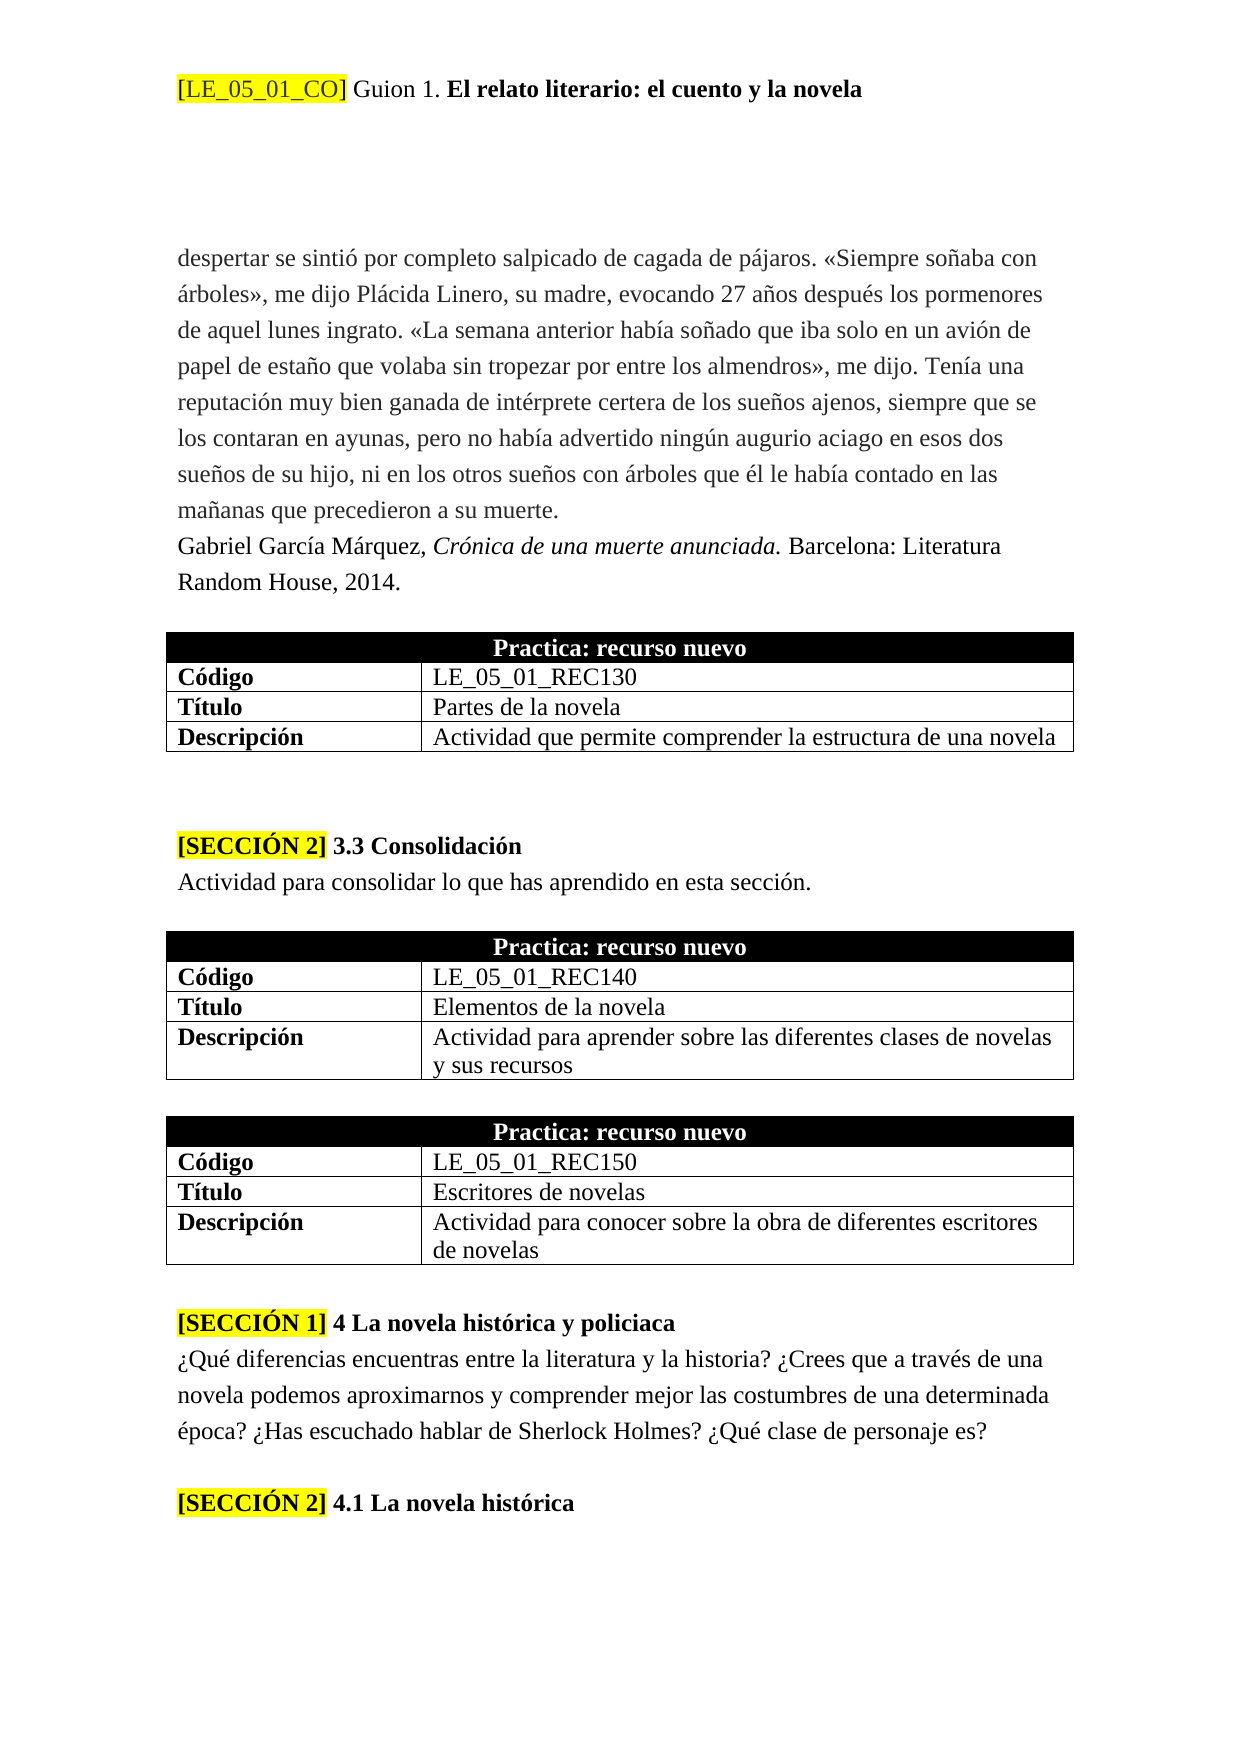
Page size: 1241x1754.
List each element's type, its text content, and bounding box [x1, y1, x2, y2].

table_header Practica: recurso nuevo [167, 633, 1073, 661]
table_cell Descripción [167, 722, 421, 751]
table_header Practica: recurso nuevo [167, 1118, 1073, 1146]
text [SECCIÓN 1] 4 La novela histórica y policiaca [177, 1301, 1063, 1337]
table_cell Actividad para conocer sobre la obra de diferentes escritores de novelas [422, 1207, 1073, 1264]
table_cell Actividad para aprender sobre las diferentes clases de novelas y sus recursos [422, 1022, 1073, 1079]
table_cell Partes de la novela [422, 692, 1073, 721]
table_cell LE_05_01_REC140 [422, 962, 1073, 991]
table_cell Título [167, 1177, 421, 1206]
text [SECCIÓN 2] 3.3 Consolidación [177, 824, 1063, 859]
table_cell Elementos de la novela [422, 992, 1073, 1021]
table_cell Título [167, 992, 421, 1021]
table_cell Código [167, 663, 421, 691]
table_header Practica: recurso nuevo [167, 933, 1073, 961]
text Actividad para consolidar lo que has aprendido en esta sección. [177, 859, 1063, 896]
table_cell Descripción [167, 1207, 421, 1264]
table_cell Escritores de novelas [422, 1177, 1073, 1206]
table_cell Código [167, 962, 421, 991]
table_cell Actividad que permite comprender la estructura de una novela [422, 722, 1073, 751]
text [SECCIÓN 2] 4.1 La novela histórica [177, 1481, 1063, 1517]
table_cell Código [167, 1147, 421, 1176]
table_cell Descripción [167, 1022, 421, 1079]
table_cell LE_05_01_REC150 [422, 1147, 1073, 1176]
text Gabriel García Márquez. Barcelona: Literatura Random House, 2014. [177, 524, 1063, 596]
table_cell LE_05_01_REC130 [422, 663, 1073, 691]
table_cell Título [167, 692, 421, 721]
